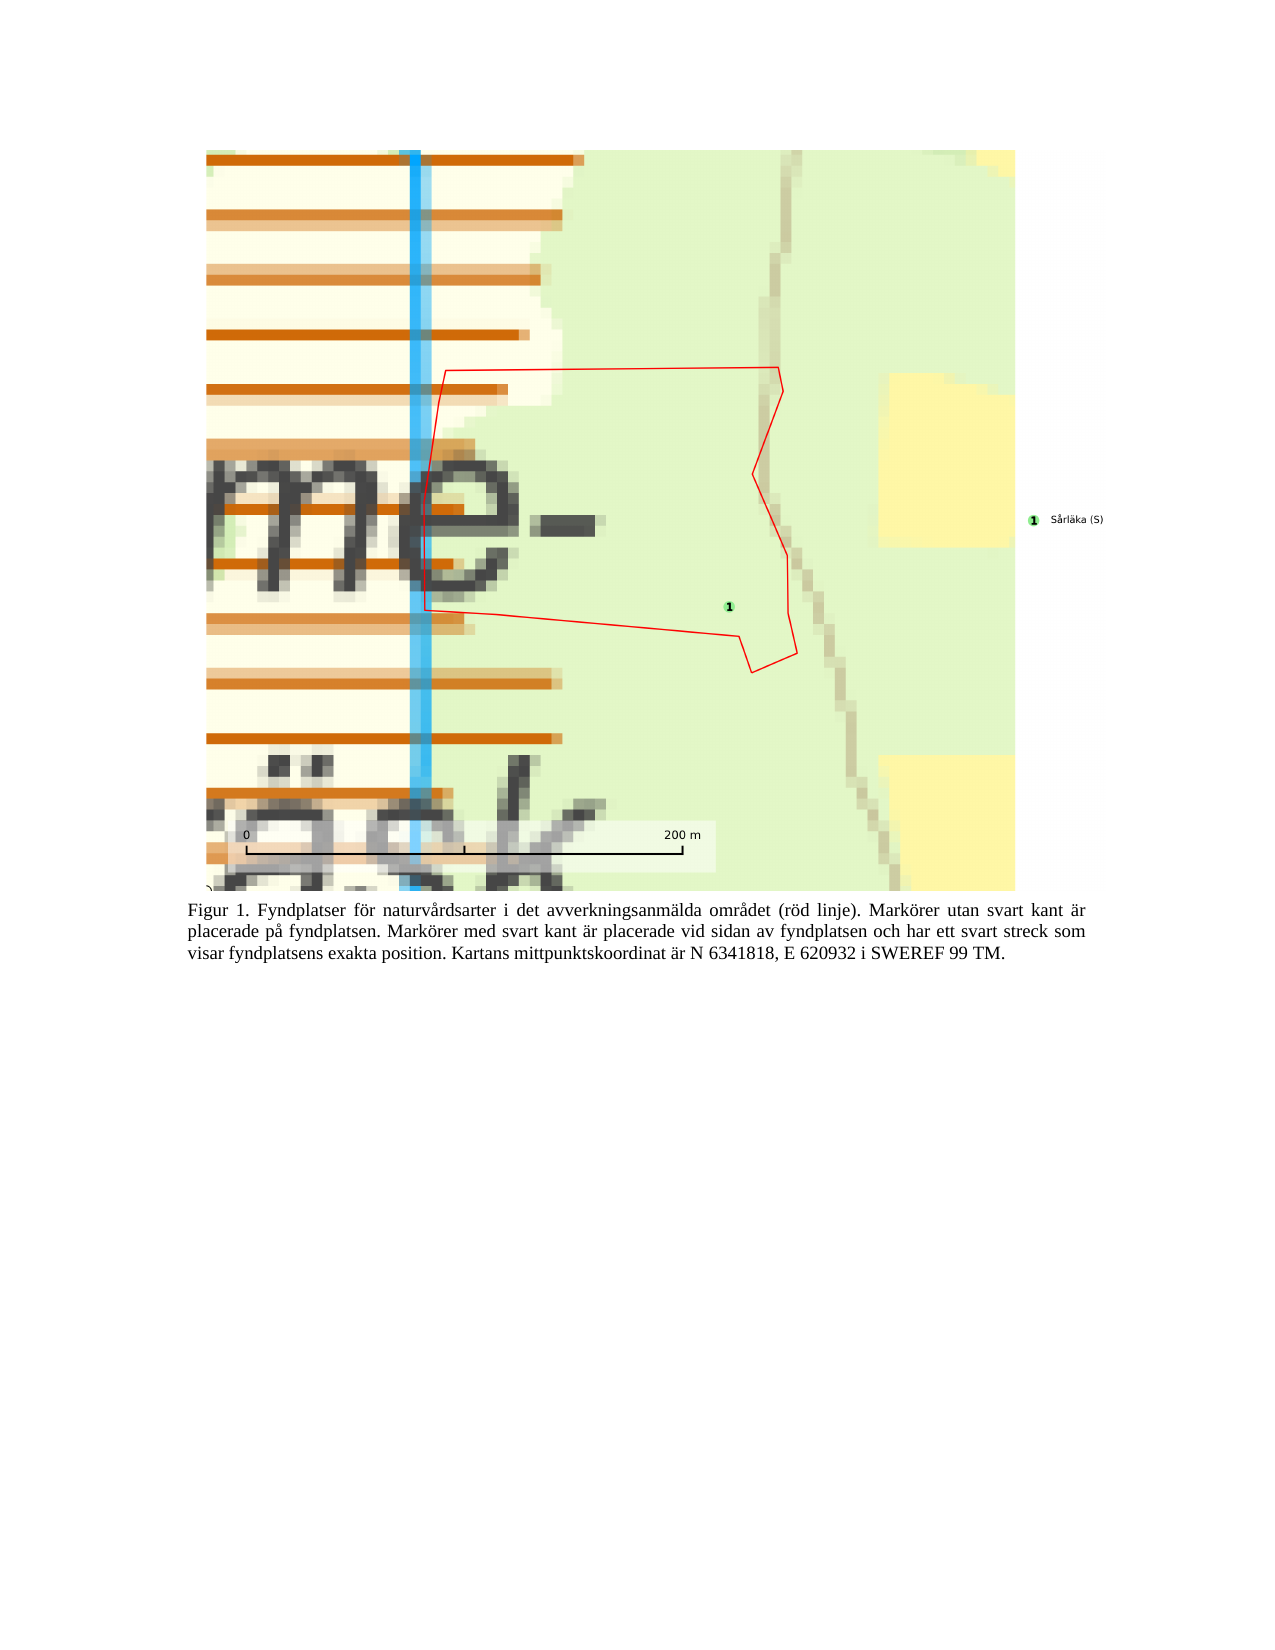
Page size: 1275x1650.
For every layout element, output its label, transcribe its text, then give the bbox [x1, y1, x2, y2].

picture [206, 150, 1107, 891]
text Figur 1. Fyndplatser för naturvårdsarter i det avverkningsanmälda området (röd linje). Markörer utan svart kant är placerade på fyndplatsen. Markörer med svart kant är placerade vid sidan av fyndplatsen och har ett svart streck som visar fyndplatsens exakta position. Kartans mittpunktskoordinat är N 6341818, E 620932 i SWEREF 99 TM. [187, 898, 1087, 963]
